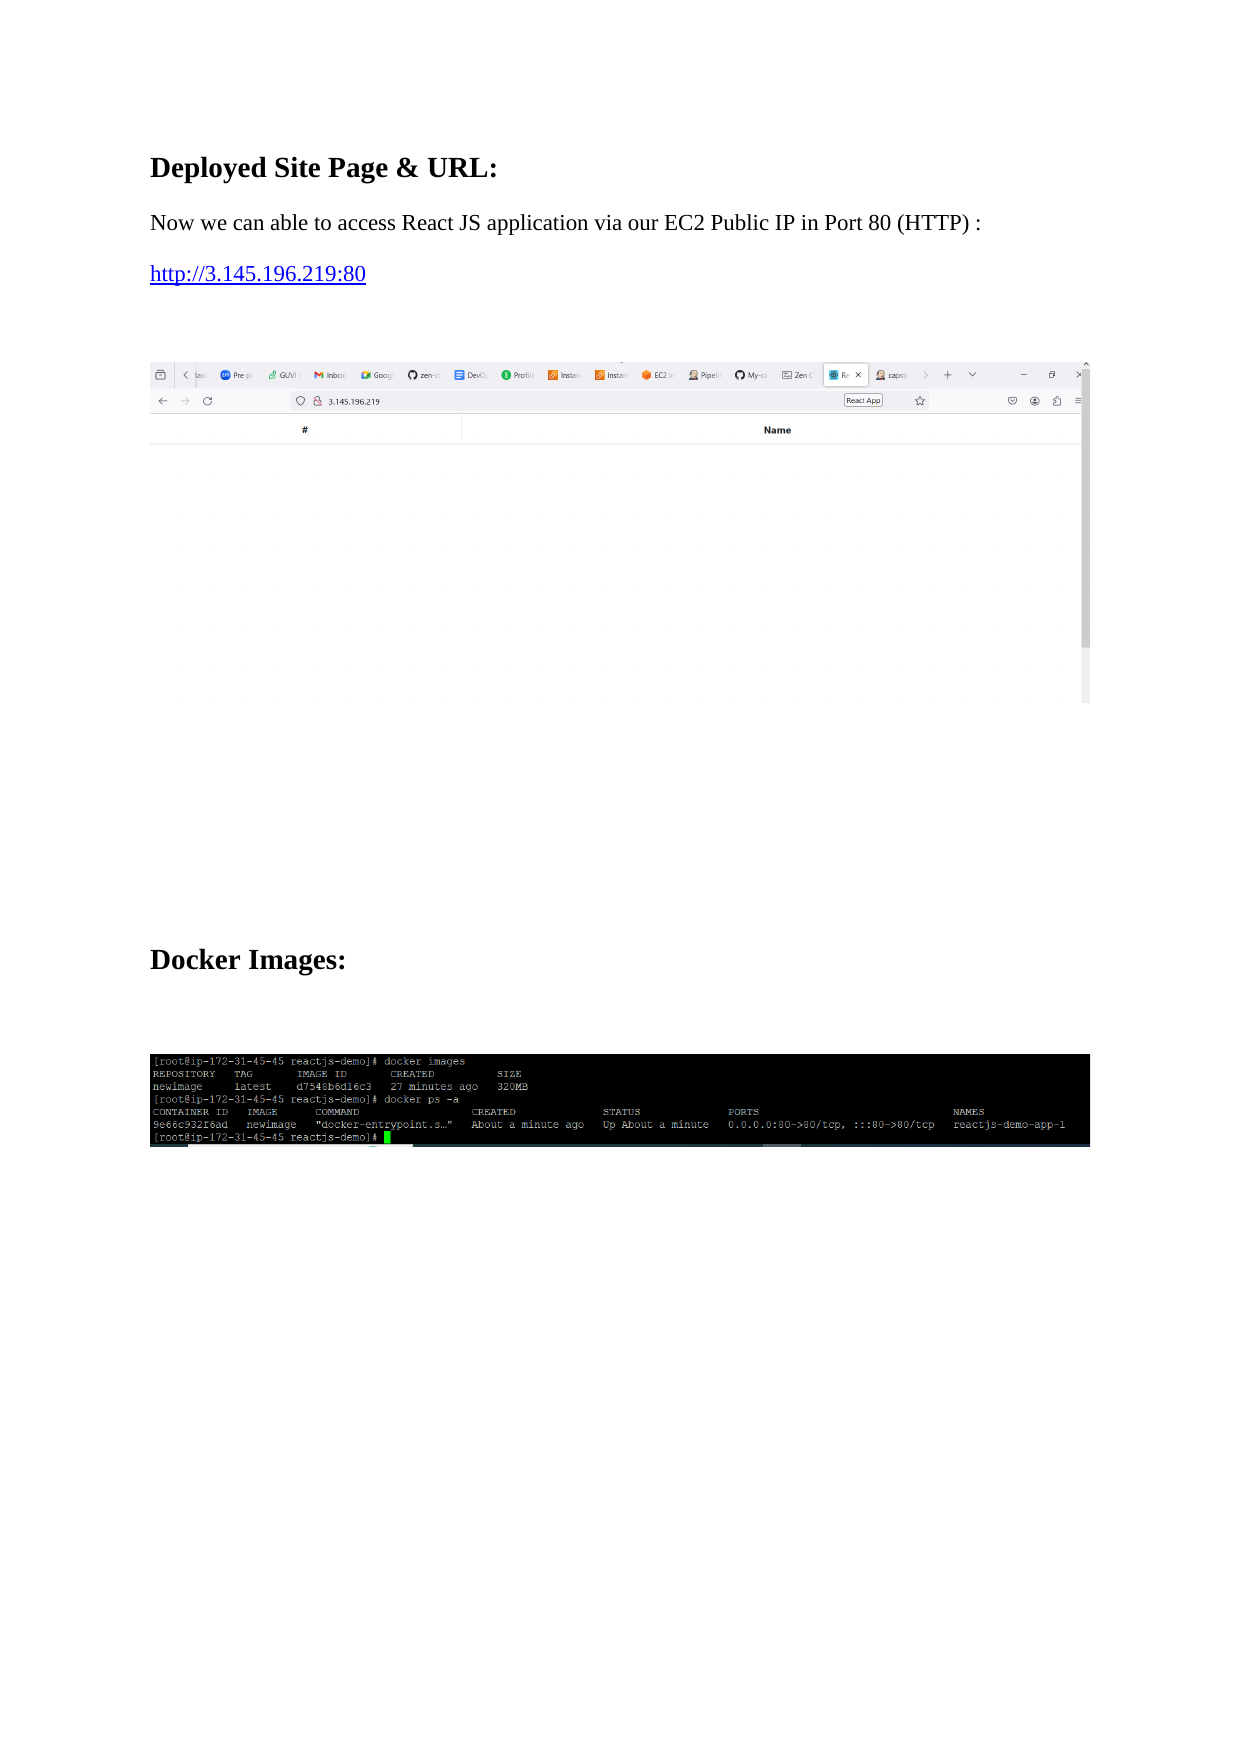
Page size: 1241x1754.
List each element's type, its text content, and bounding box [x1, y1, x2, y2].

text Deployed Site Page & URL: [150, 150, 1090, 183]
text Docker Images: [150, 942, 1090, 976]
text http://3.145.196.219:80 [150, 260, 1090, 287]
picture [150, 362, 1091, 703]
picture [150, 1054, 1091, 1147]
text Now we can able to access React JS application via our EC2 Public IP in Port 80 (HTTP) : [150, 209, 1090, 236]
